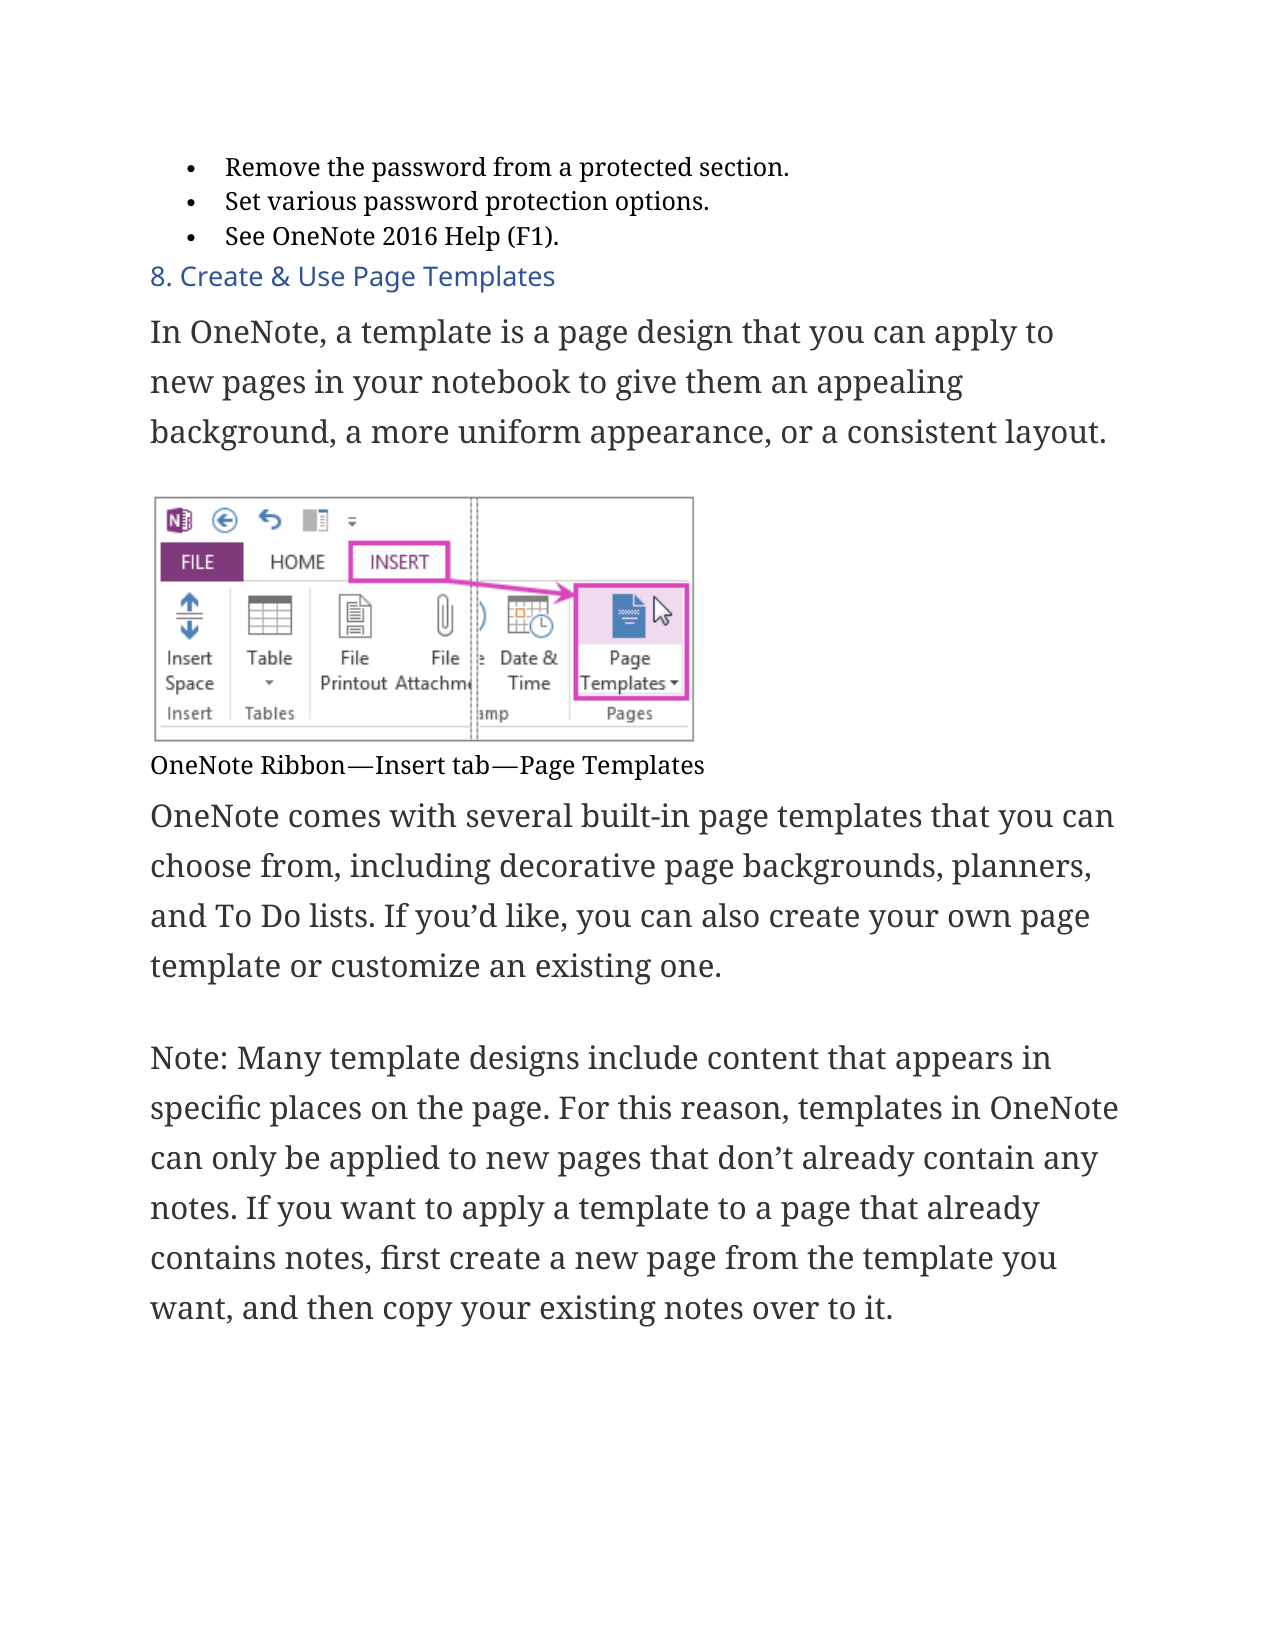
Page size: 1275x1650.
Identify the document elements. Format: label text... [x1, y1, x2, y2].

text OneNote Ribbon — Insert tab — Page Templates [150, 747, 1125, 782]
text In OneNote, a template is a page design that you can apply to new pages in your notebook to give them an appealing background, a more uniform appearance, or a consistent layout. [150, 302, 1125, 452]
text Note: Many template designs include content that appears in specific places on the page. For this reason, templates in OneNote can only be applied to new pages that don’t already contain any notes. If you want to apply a template to a page that already contains notes, first create a new page from the template you want, and then copy your existing notes over to it. [150, 1029, 1125, 1329]
subtitle 8. Create & Use Page Templates [150, 257, 1125, 294]
text OneNote comes with several built-in page templates that you can choose from, including decorative page backgrounds, planners, and To Do lists. If you’d like, you can also create your own page template or customize an existing one. [150, 787, 1125, 987]
list Remove the password from a protected section. [187, 150, 1125, 184]
list Set various password protection options. [187, 184, 1125, 218]
list See OneNote 2016 Help (F1). [187, 218, 1125, 252]
picture [150, 494, 702, 748]
